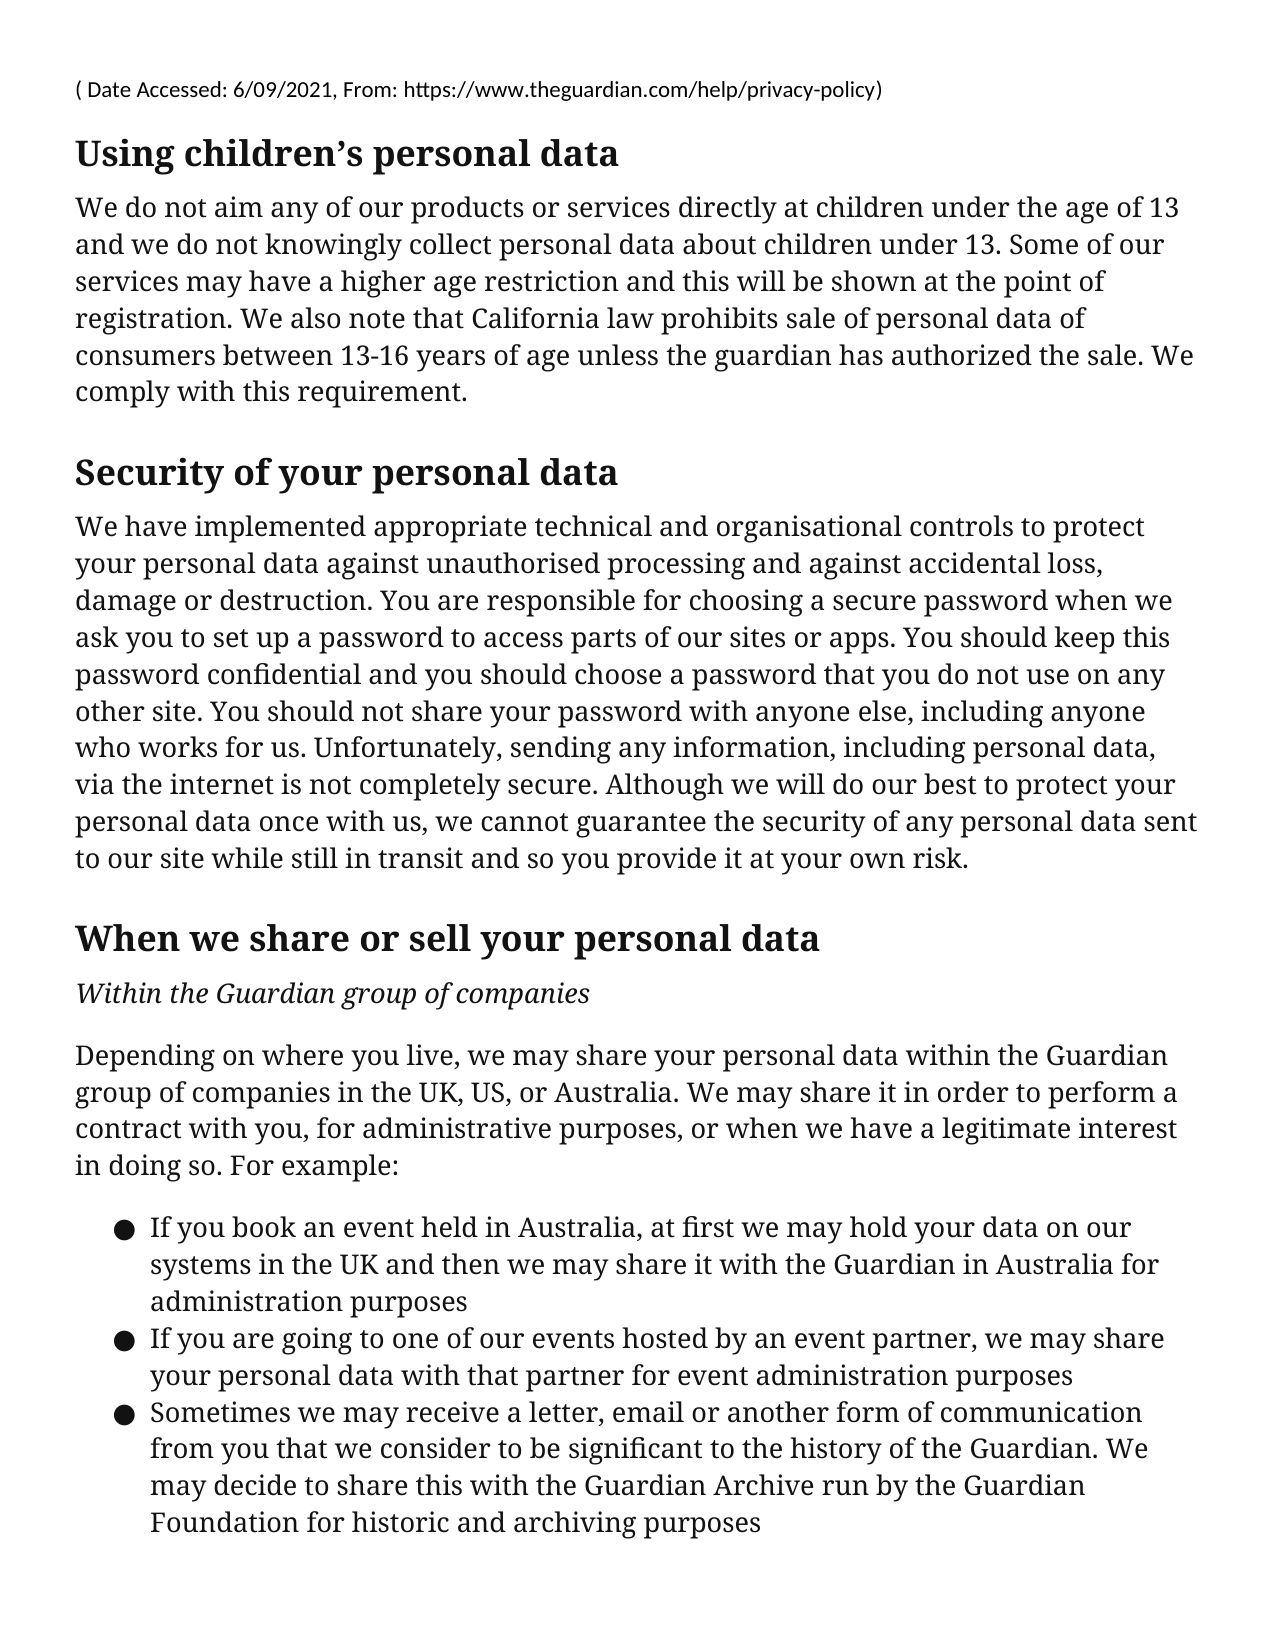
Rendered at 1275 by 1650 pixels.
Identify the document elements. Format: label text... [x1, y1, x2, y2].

text Within the Guardian group of companies [75, 974, 1200, 1011]
list If you book an event held in Australia, at first we may hold your data on our systems in the UK and then we may share it with the Guardian in Australia for administration purposes [112, 1209, 1200, 1319]
text Depending on where you live, we may share your personal data within the Guardian group of companies in the UK, US, or Australia. We may share it in order to perform a contract with you, for administrative purposes, or when we have a legitimate interest in doing so. For example: [75, 1036, 1200, 1184]
text We do not aim any of our products or services directly at children under the age of 13 and we do not knowingly collect personal data about children under 13. Some of our services may have a higher age restriction and this will be shown at the point of registration. We also note that California law prohibits sale of personal data of consumers between 13-16 years of age unless the guardian has authorized the sale. We comply with this requirement. [75, 188, 1200, 410]
list If you are going to one of our events hosted by an event partner, we may share your personal data with that partner for event administration purposes [112, 1319, 1200, 1393]
text We have implemented appropriate technical and organisational controls to protect your personal data against unauthorised processing and against accidental loss, damage or destruction. You are responsible for choosing a secure password when we ask you to set up a password to access parts of our sites or apps. You should keep this password confidential and you should choose a password that you do not use on any other site. You should not share your password with anyone else, including anyone who works for us. Unfortunately, sending any information, including personal data, via the internet is not completely secure. Although we will do our best to protect your personal data once with us, we cannot guarantee the security of any personal data sent to our site while still in transit and so you provide it at your own risk. [75, 508, 1200, 876]
subtitle Using children’s personal data [75, 128, 1200, 176]
subtitle Security of your personal data [75, 447, 1200, 495]
list Sometimes we may receive a letter, email or another form of communication from you that we consider to be significant to the history of the Guardian. We may decide to share this with the Guardian Archive run by the Guardian Foundation for historic and archiving purposes [112, 1393, 1200, 1541]
subtitle When we share or sell your personal data [75, 914, 1200, 962]
